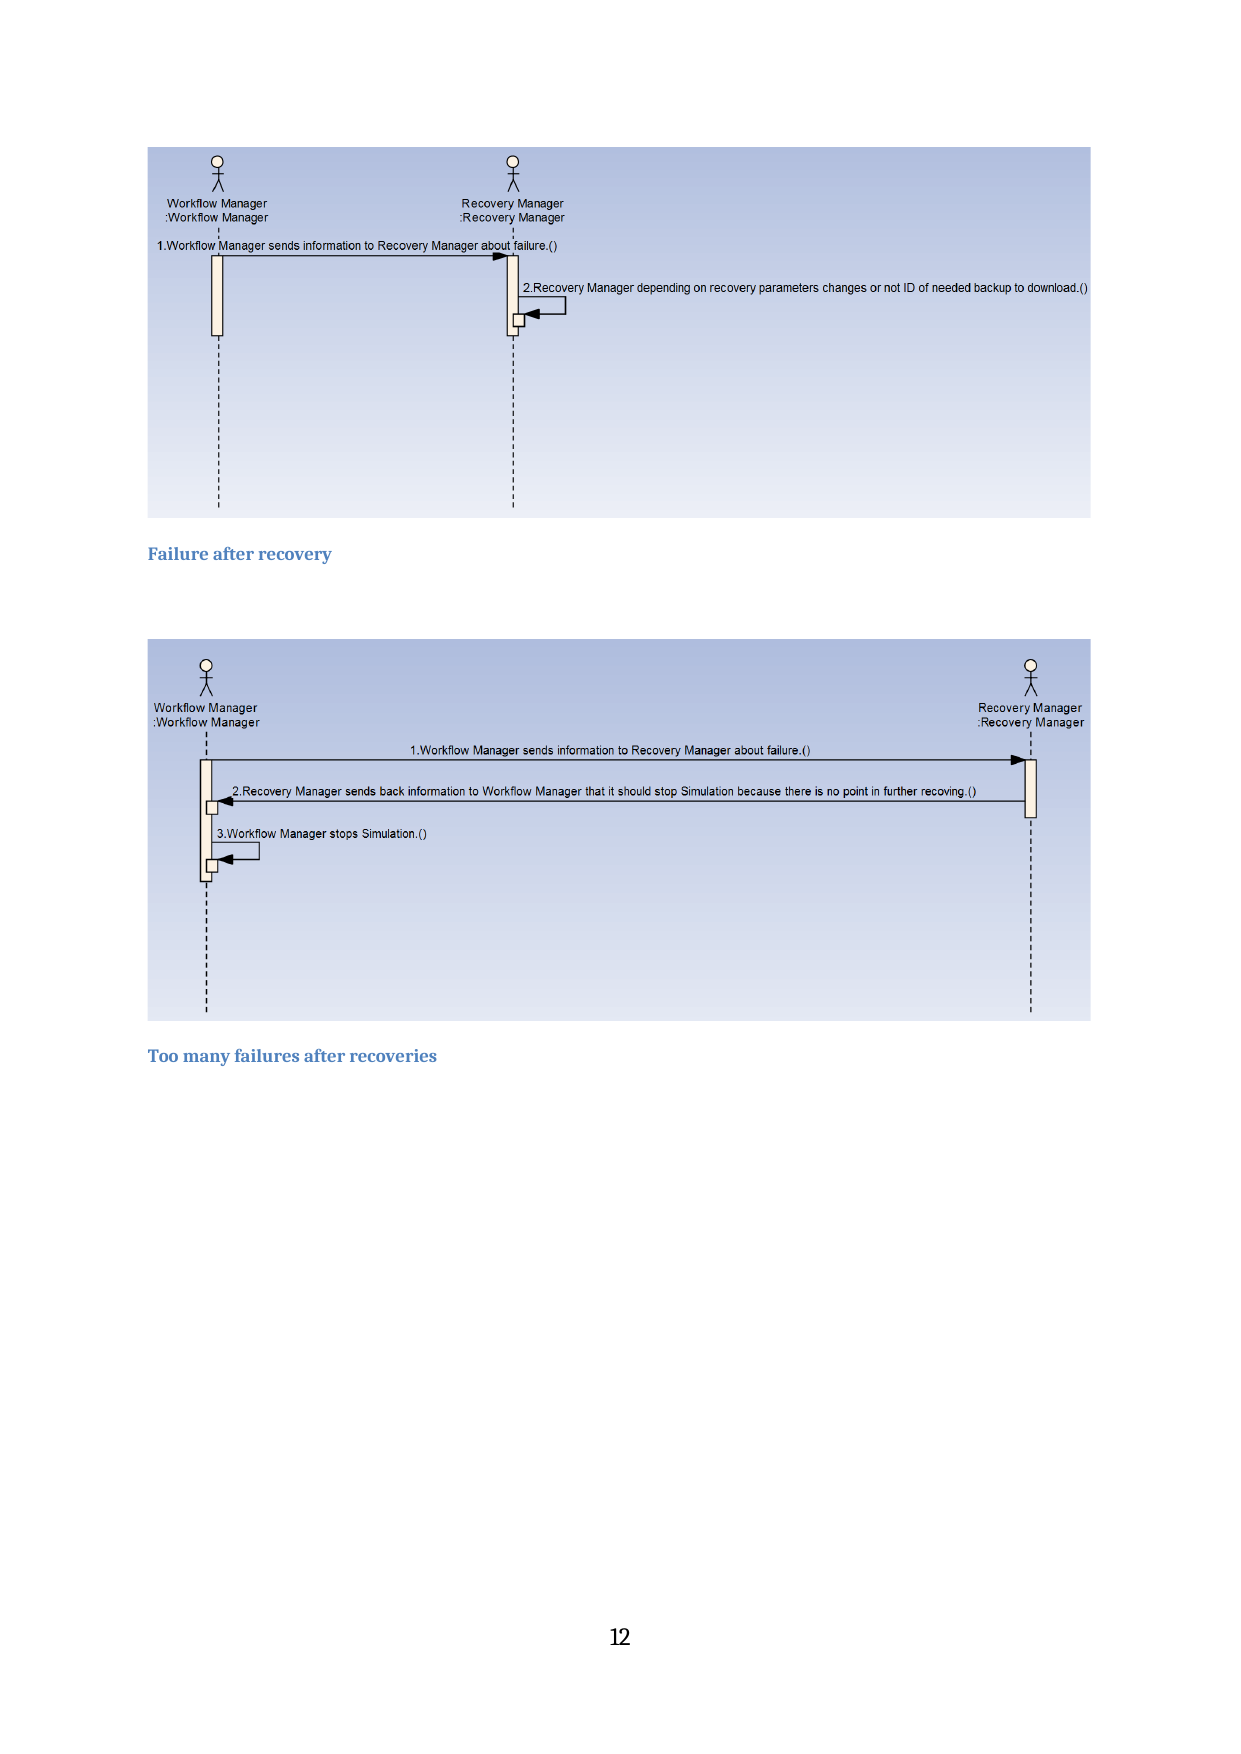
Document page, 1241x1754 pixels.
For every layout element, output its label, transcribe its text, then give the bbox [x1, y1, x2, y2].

text Failure after recovery [148, 543, 1093, 565]
picture [147, 639, 1091, 1021]
text Too many failures after recoveries [148, 1045, 1093, 1067]
picture [147, 147, 1091, 518]
